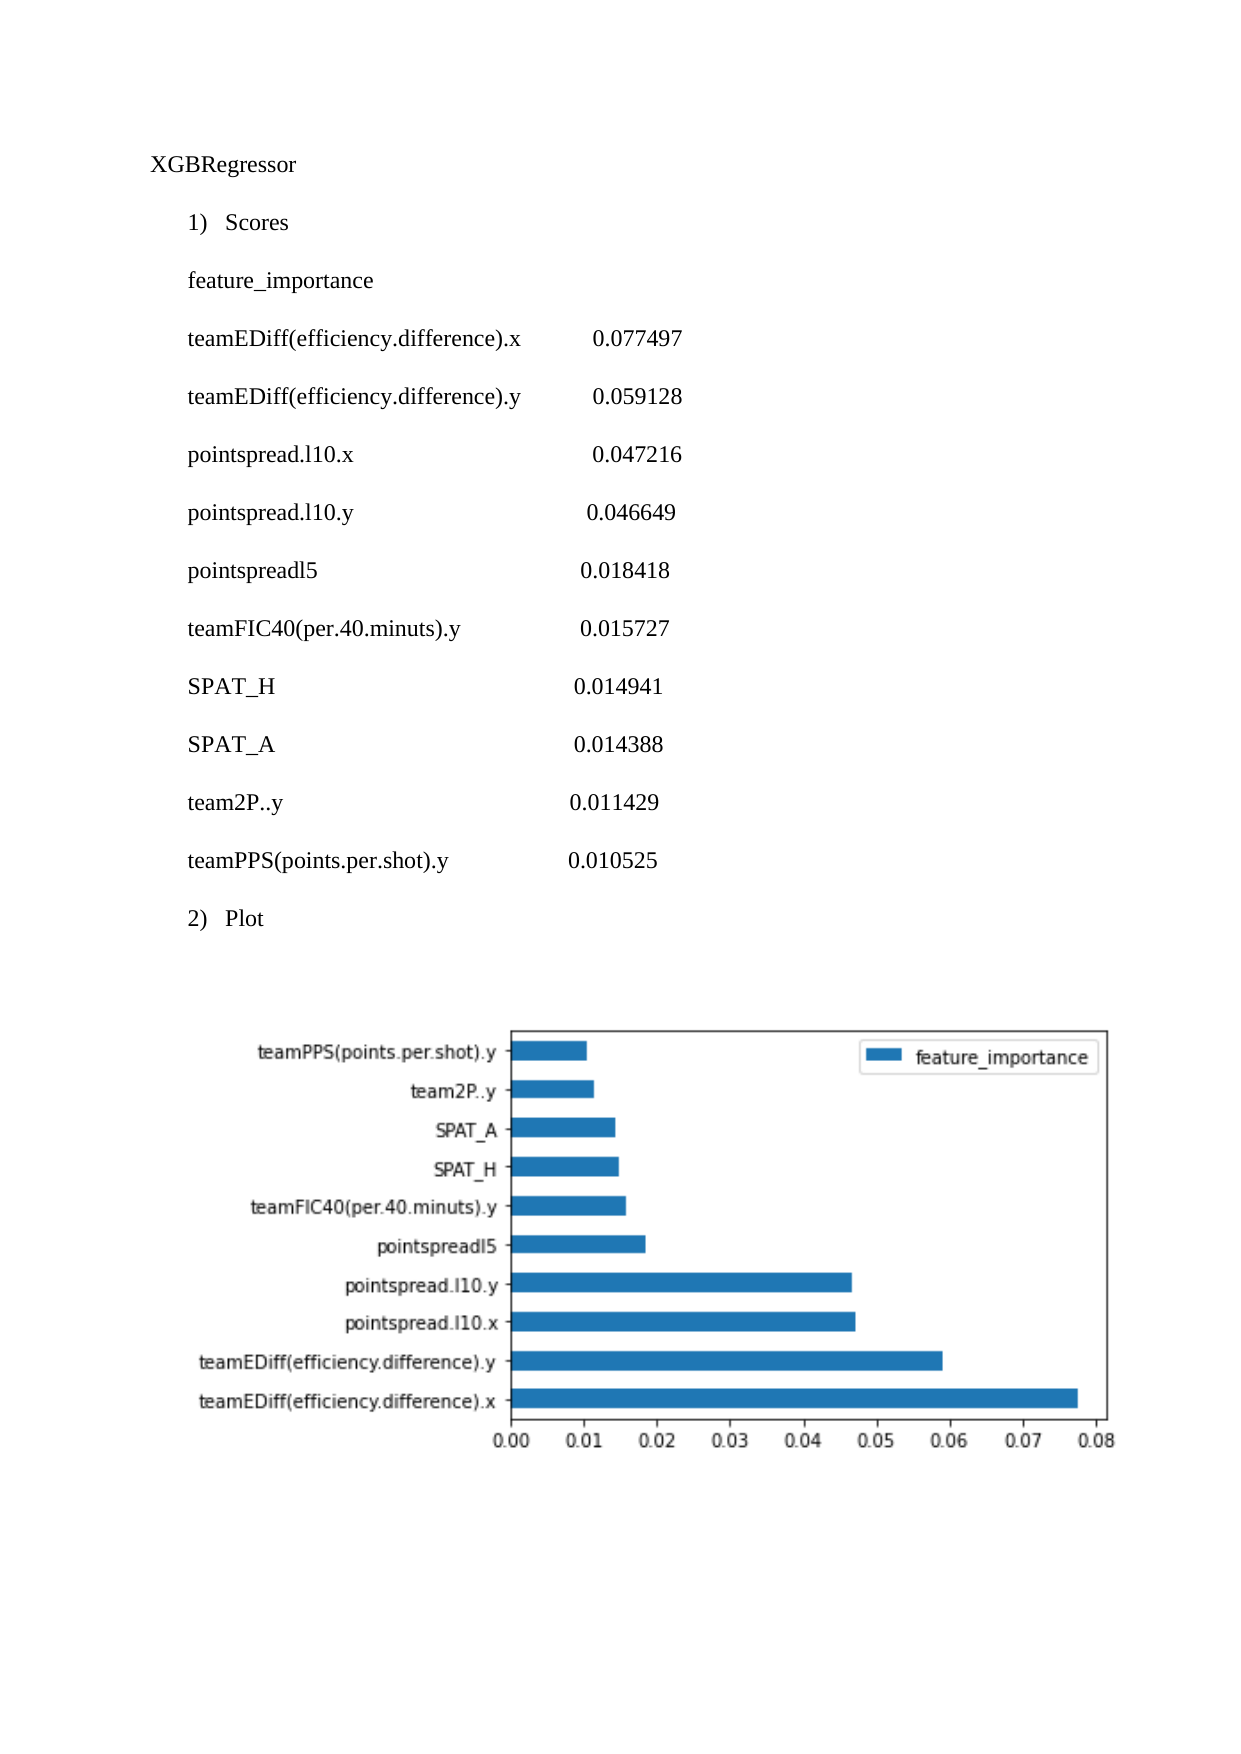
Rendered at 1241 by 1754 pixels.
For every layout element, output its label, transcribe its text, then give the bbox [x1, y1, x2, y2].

text team2P..y 0.011429 [187, 788, 1090, 816]
picture [187, 1020, 1128, 1462]
text SPAT_H 0.014941 [187, 672, 1090, 700]
text teamPPS(points.per.shot).y 0.010525 [187, 846, 1090, 874]
text teamEDiff(efficiency.difference).x 0.077497 [187, 324, 1090, 352]
list Scores [187, 208, 1090, 236]
text teamFIC40(per.40.minuts).y 0.015727 [187, 614, 1090, 642]
text XGBRegressor [150, 150, 1090, 178]
text feature_importance [187, 266, 1090, 294]
text pointspreadl5 0.018418 [187, 556, 1090, 584]
text pointspread.l10.y 0.046649 [187, 498, 1090, 526]
text teamEDiff(efficiency.difference).y 0.059128 [187, 382, 1090, 410]
list Plot [187, 904, 1090, 932]
text SPAT_A 0.014388 [187, 730, 1090, 758]
text pointspread.l10.x 0.047216 [187, 440, 1090, 468]
